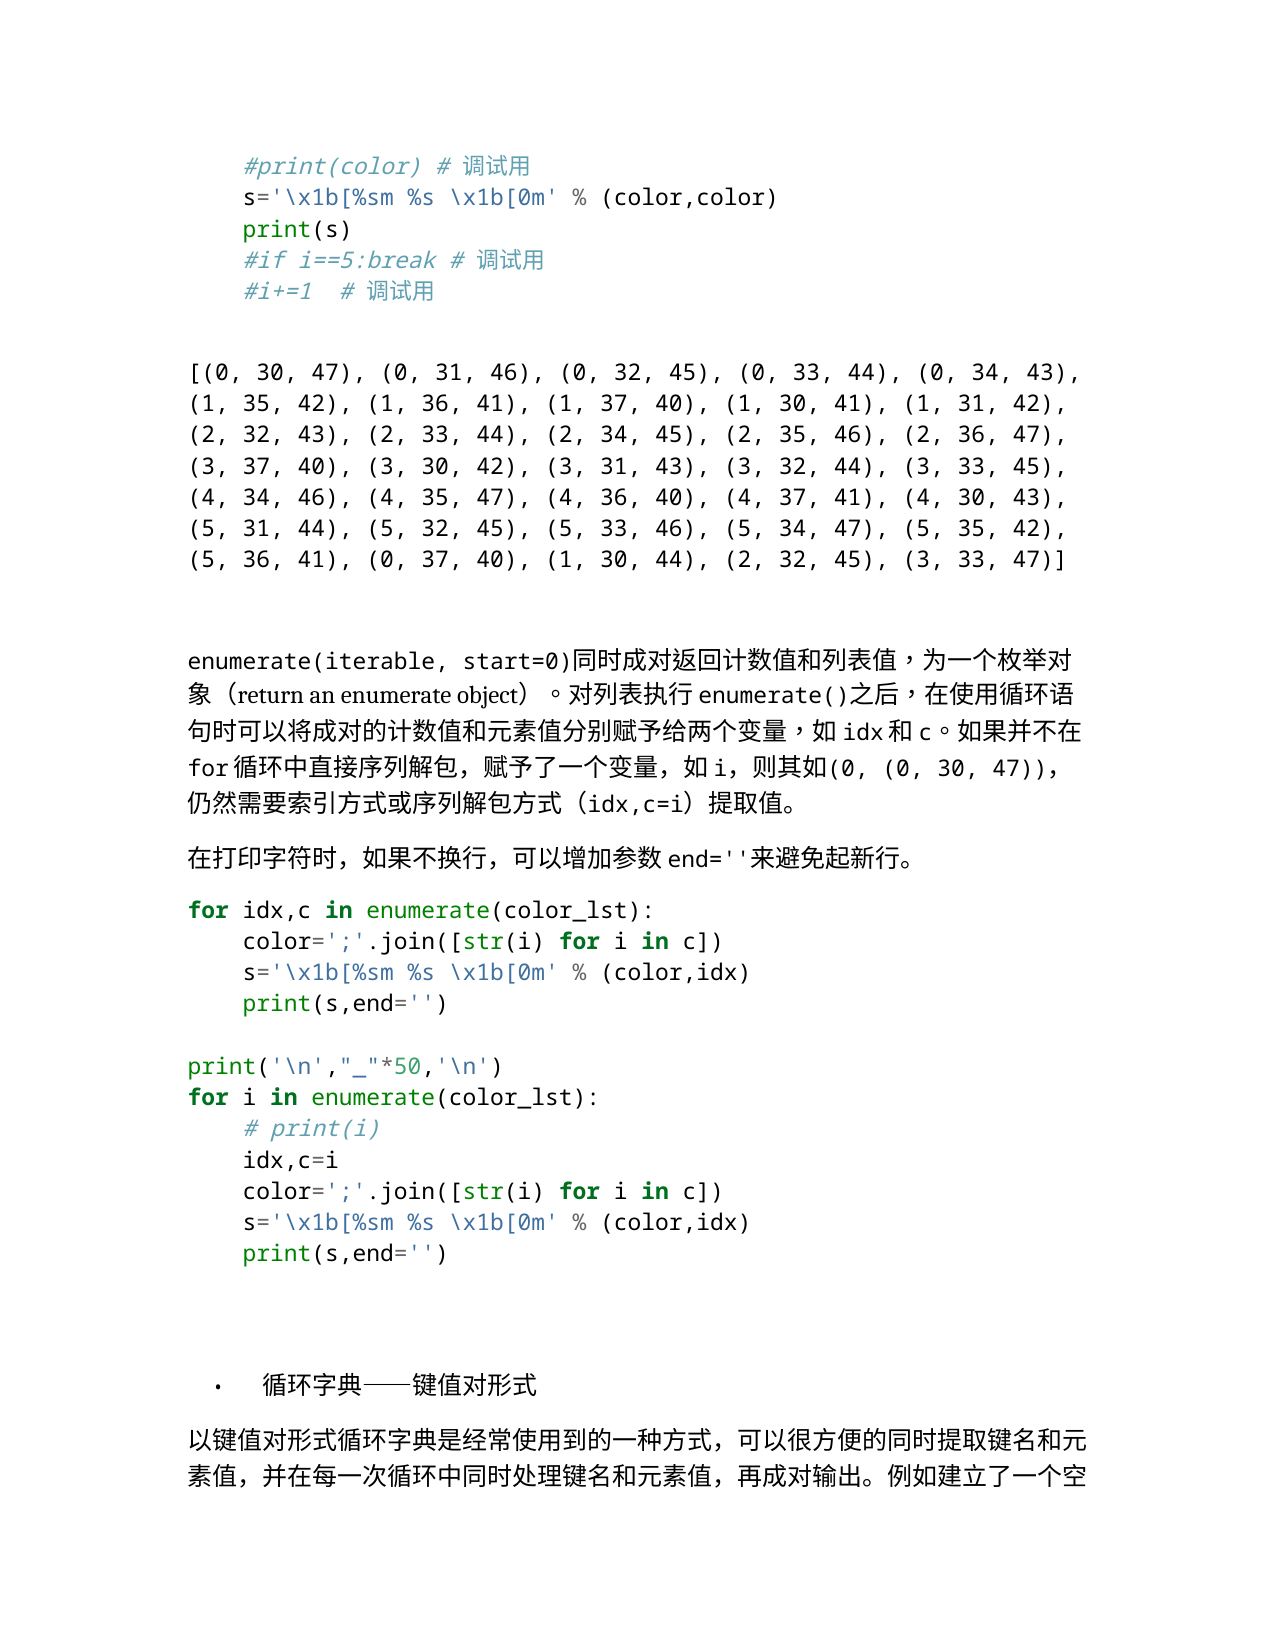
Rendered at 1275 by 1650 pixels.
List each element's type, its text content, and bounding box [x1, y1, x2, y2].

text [187, 150, 1087, 335]
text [187, 1421, 1087, 1493]
list 循环字典——键值对形式 [212, 1366, 1087, 1402]
text 在打印字符时，如果不换行，可以增加参数end=''来避免起新行。 [187, 838, 1087, 875]
text enumerate(iterable, start=0)同时成对返回计数值和列表值，为一个枚举对象（return an enumerate object）。对列表执行enumerate()之后，在使用循环语句时可以将成对的计数值和元素值分别赋予给两个变量，如idx和c。如果并不在for循环中直接序列解包，赋予了一个变量，如i，则其如(0, (0, 30, 47))，仍然需要索引方式或序列解包方式（idx,c=i）提取值。 [187, 643, 1087, 820]
text for idx,c in enumerate(color_lst): color=';'.join([str(i) for i in c]) s='\x1b[%sm %s \x1b[0m' % (color,idx) print(s,end='') print('\n',"_"*50,'\n') for i in enumerate(color_lst): # print(i) idx,c=i color=';'.join([str(i) for i in c]) s='\x1b[%sm %s \x1b[0m' % (color,idx) print(s,end='') [187, 893, 1087, 1297]
text [(0, 30, 47), (0, 31, 46), (0, 32, 45), (0, 33, 44), (0, 34, 43), (1, 35, 42), (1, 36, 41), (1, 37, 40), (1, 30, 41), (1, 31, 42), (2, 32, 43), (2, 33, 44), (2, 34, 45), (2, 35, 46), (2, 36, 47), (3, 37, 40), (3, 30, 42), (3, 31, 43), (3, 32, 44), (3, 33, 45), (4, 34, 46), (4, 35, 47), (4, 36, 40), (4, 37, 41), (4, 30, 43), (5, 31, 44), (5, 32, 45), (5, 33, 46), (5, 34, 47), (5, 35, 42), (5, 36, 41), (0, 37, 40), (1, 30, 44), (2, 32, 45), (3, 33, 47)] [187, 356, 1087, 574]
